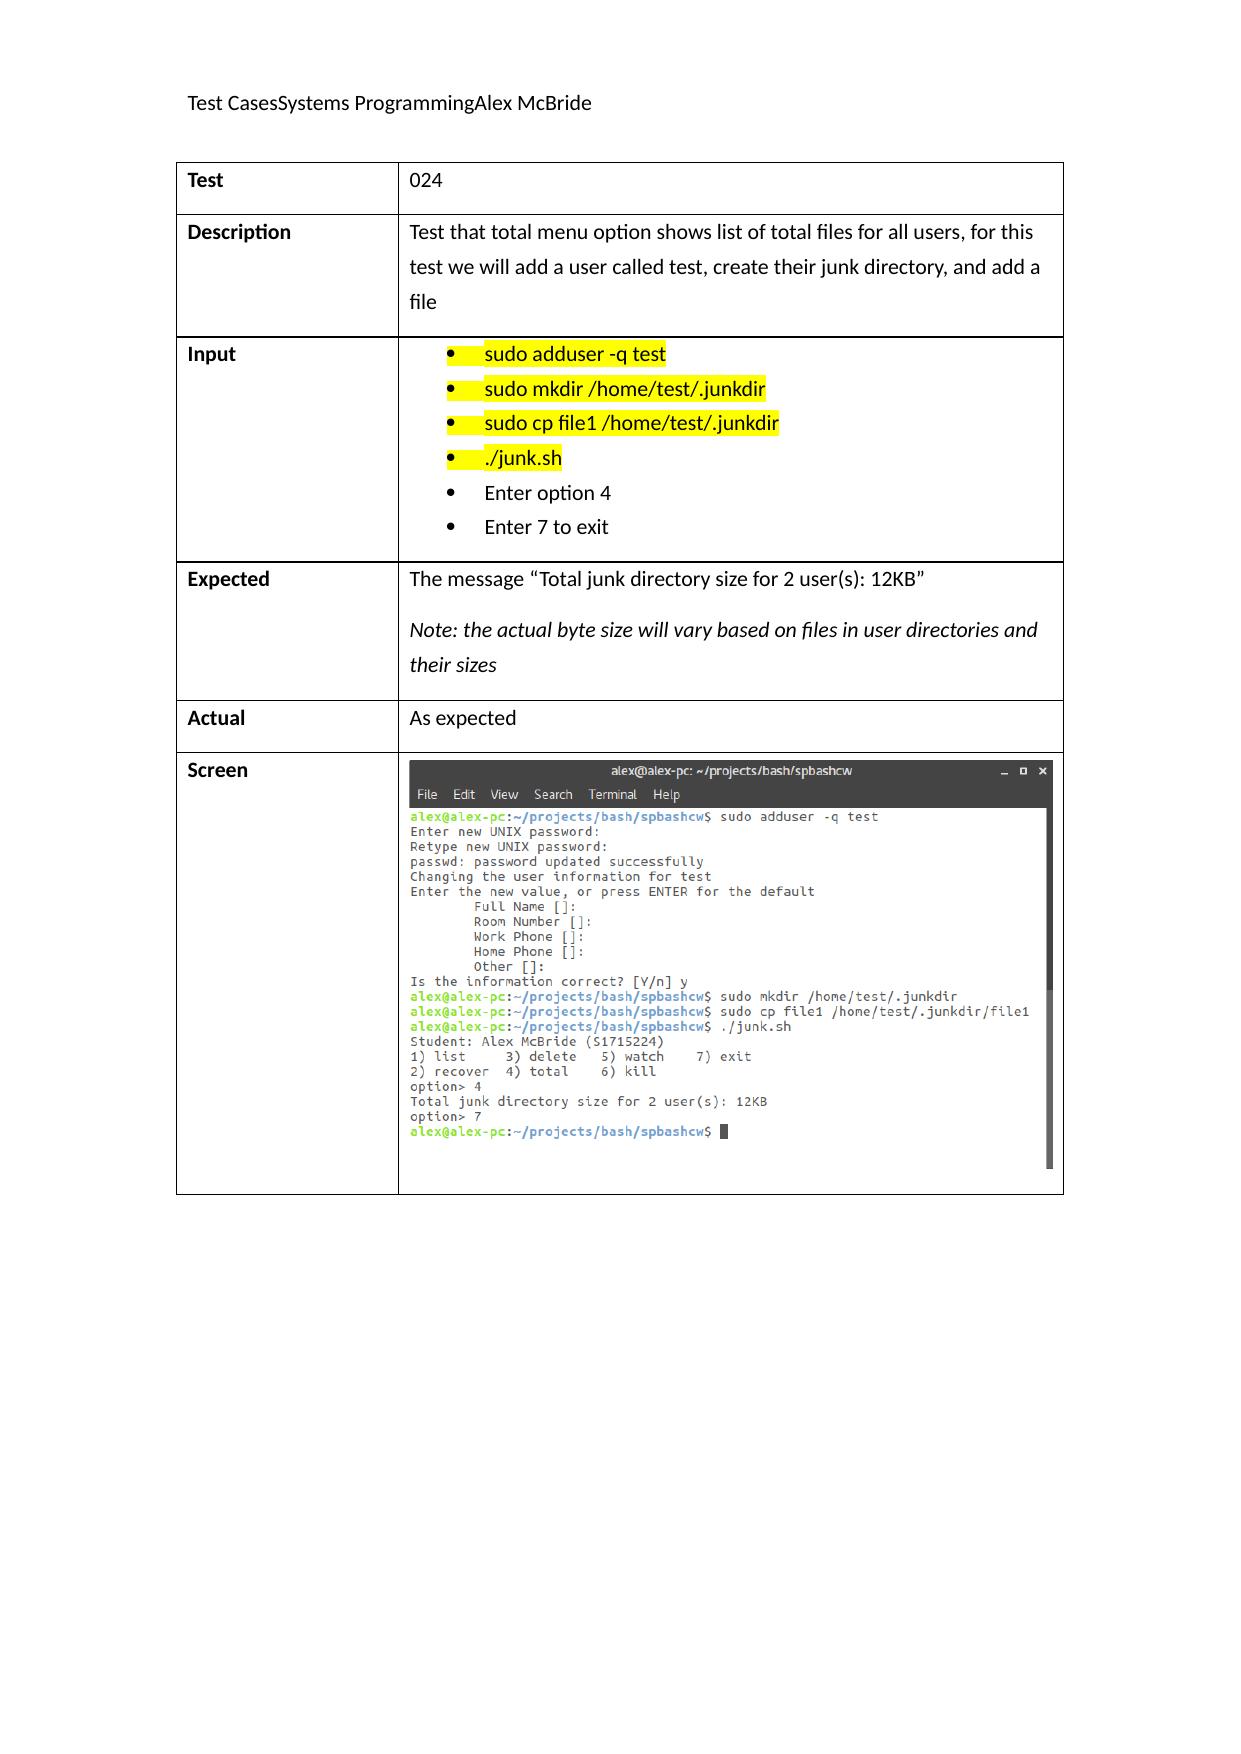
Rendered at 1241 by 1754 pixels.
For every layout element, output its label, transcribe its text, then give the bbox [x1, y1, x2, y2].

table_cell Input [177, 338, 398, 561]
table_cell Description [177, 215, 398, 336]
table_cell Screen [177, 753, 398, 1194]
table_cell Actual [177, 701, 398, 752]
table_header Test [177, 163, 398, 214]
picture [409, 760, 1053, 1169]
table_cell Test that total menu option shows list of total files for all users, for this test we will add a user called test, create their junk directory, and add a file [399, 215, 1063, 336]
table_cell Expected [177, 563, 398, 700]
table_cell [399, 753, 1063, 1194]
table_cell As expected [399, 701, 1063, 752]
table_cell sudo adduser -q test sudo mkdir /home/test/.junkdir sudo cp file1 /home/test/.junkdir ./junk.sh Enter option 4 Enter 7 to exit [399, 338, 1063, 561]
table_header 024 [399, 163, 1063, 214]
table_cell The message “Total junk directory size for 2 user(s): 12KB” Note: the actual byte size will vary based on files in user directories and their sizes [399, 563, 1063, 700]
